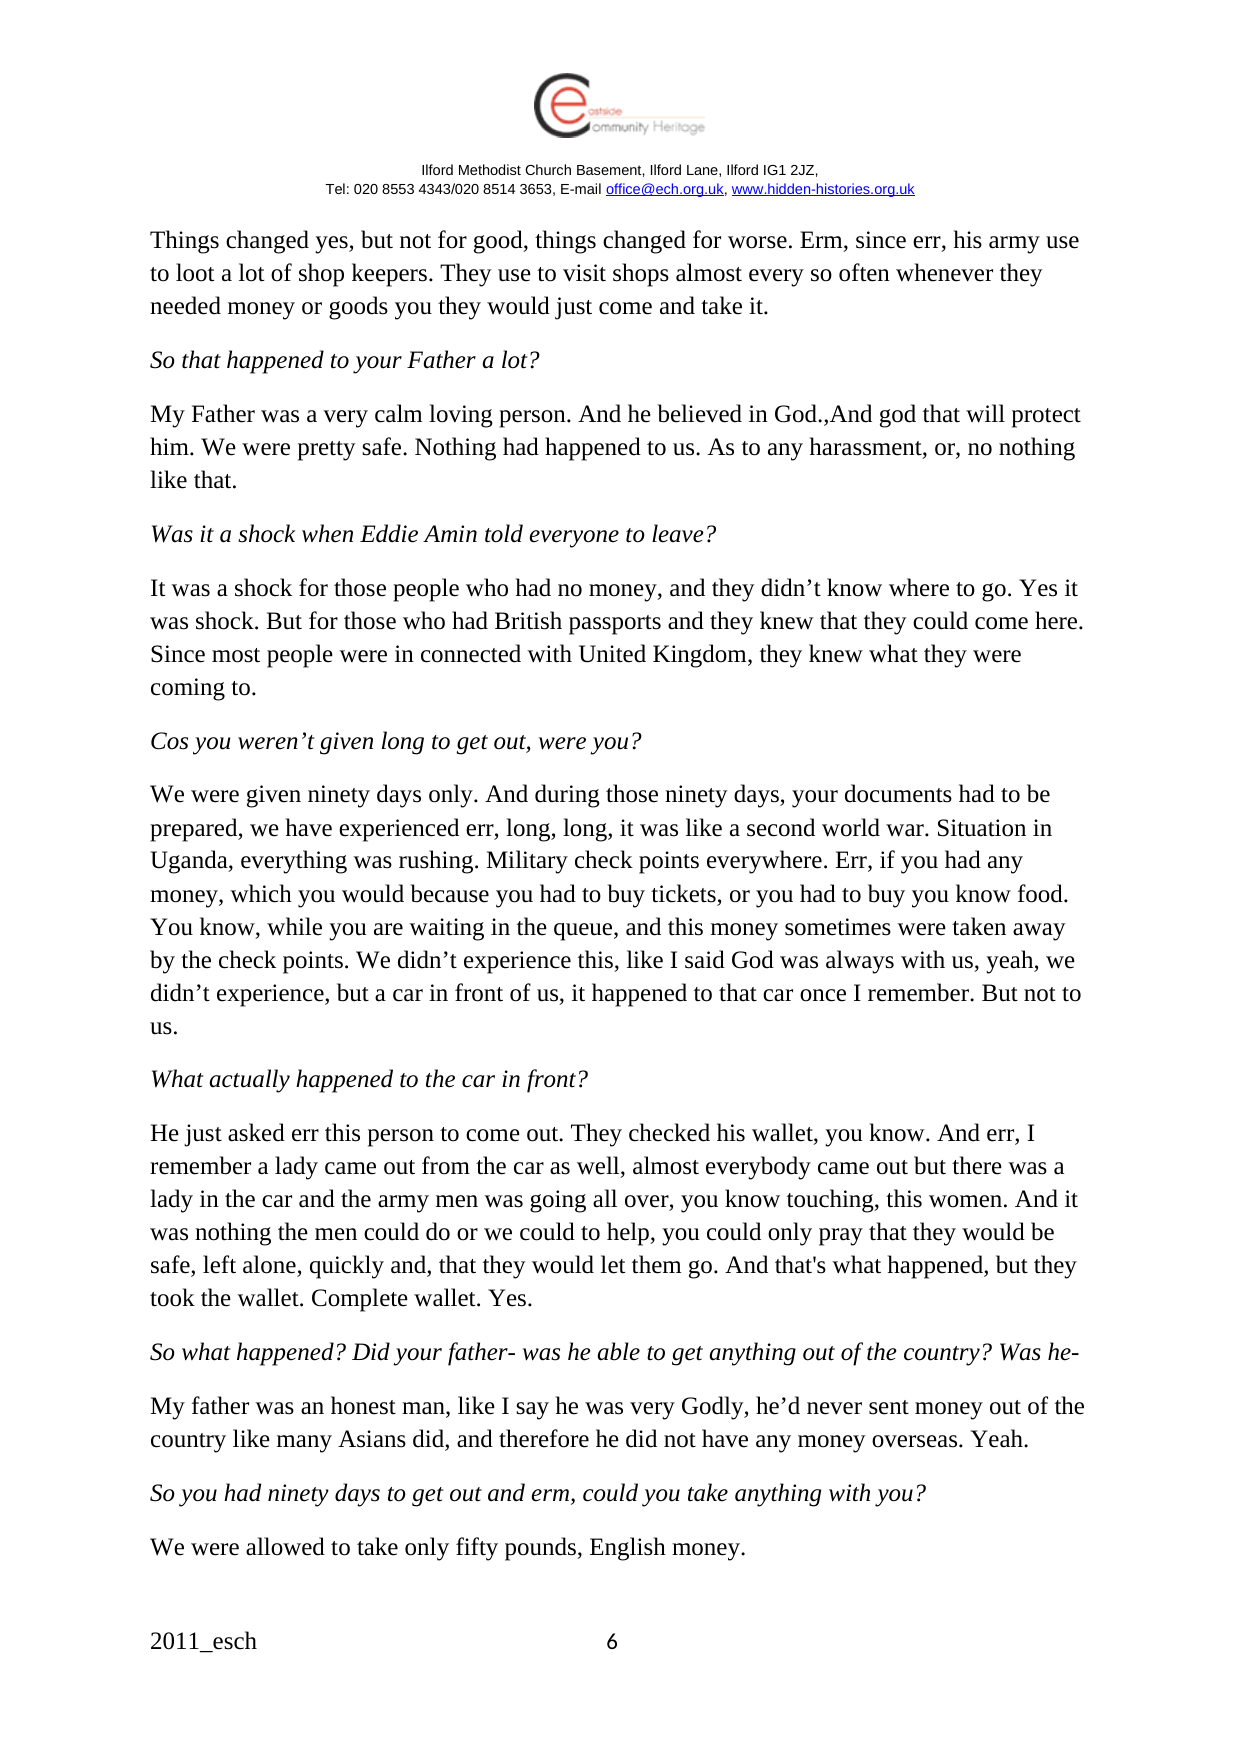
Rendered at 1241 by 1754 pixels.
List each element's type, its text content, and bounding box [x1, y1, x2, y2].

text Cos you weren’t given long to get out, were you? [150, 726, 1090, 754]
text My Father was a very calm loving person. And he believed in God.,And god that will protect him. We were pretty safe. Nothing had happened to us. As to any harassment, or, no nothing like that. [150, 399, 1090, 494]
text He just asked err this person to come out. They checked his wallet, you know. And err, I remember a lady came out from the car as well, almost everybody came out but there was a lady in the car and the army men was going all over, you know touching, this women. And it was nothing the men could do or we could to help, you could only pray that they would be safe, left alone, quickly and, that they would let them go. And that's what happened, but they took the wallet. Complete wallet. Yes. [150, 1118, 1090, 1312]
text So you had ninety days to get out and erm, could you take anything with you? [150, 1478, 1090, 1507]
text My father was an honest man, like I say he was very Godly, he’d never sent money out of the country like many Asians did, and therefore he did not have any money overseas. Yeah. [150, 1391, 1090, 1453]
text Things changed yes, but not for good, things changed for worse. Erm, since err, his army use to loot a lot of shop keepers. They use to visit shops almost every so often whenever they needed money or goods you they would just come and take it. [150, 225, 1090, 320]
text So that happened to your Father a lot? [150, 345, 1090, 374]
text We were given ninety days only. And during those ninety days, your documents had to be prepared, we have experienced err, long, long, it was like a second world war. Situation in Uganda, everything was rushing. Military check points everywhere. Err, if you had any money, which you would because you had to buy tickets, or you had to buy you know food. You know, while you are waiting in the queue, and this money sometimes were taken away by the check points. We didn’t experience this, like I said God was always with us, yeah, we didn’t experience, but a car in front of us, it happened to that car once I remember. But not to us. [150, 779, 1090, 1039]
text We were allowed to take only fifty pounds, English money. [150, 1532, 1090, 1561]
text Was it a shock when Eddie Amin told everyone to leave? [150, 519, 1090, 548]
text It was a shock for those people who had no money, and they didn’t know where to go. Yes it was shock. But for those who had British passports and they knew that they could come here. Since most people were in connected with United Kingdom, they knew what they were coming to. [150, 573, 1090, 701]
picture [534, 73, 707, 138]
text What actually happened to the car in front? [150, 1064, 1090, 1093]
text So what happened? Did your father- was he able to get anything out of the country? Was he- [150, 1337, 1090, 1366]
